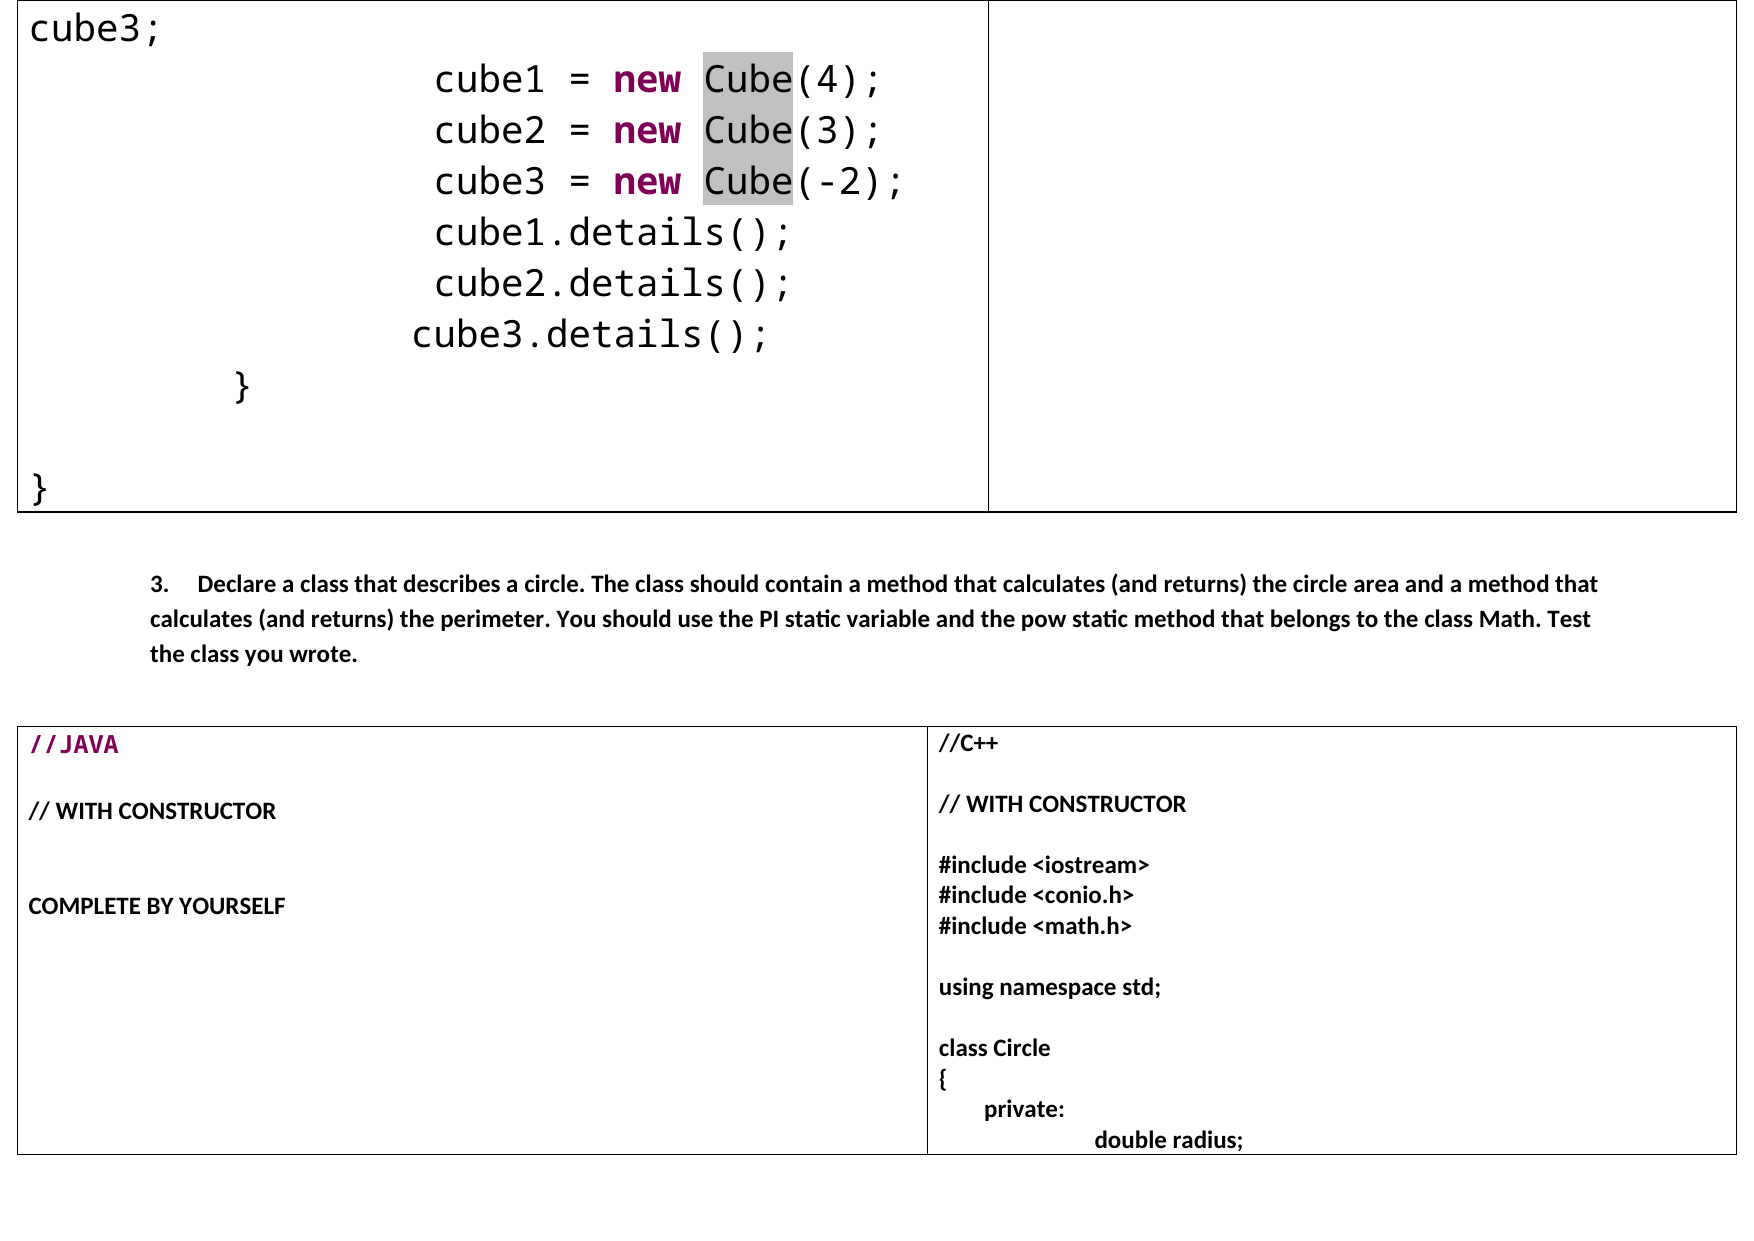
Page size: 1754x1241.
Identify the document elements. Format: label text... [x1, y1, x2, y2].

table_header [18, 727, 927, 1154]
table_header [928, 727, 1736, 1154]
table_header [989, 1, 1736, 511]
text 3. Declare a class that describes a circle. The class should contain a method that calculates (and returns) the circle area and a method that calculates (and returns) the perimeter. You should use the PI static variable and the pow static method that belongs to the class Math. Test the class you wrote. [150, 568, 1604, 701]
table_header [18, 1, 988, 511]
